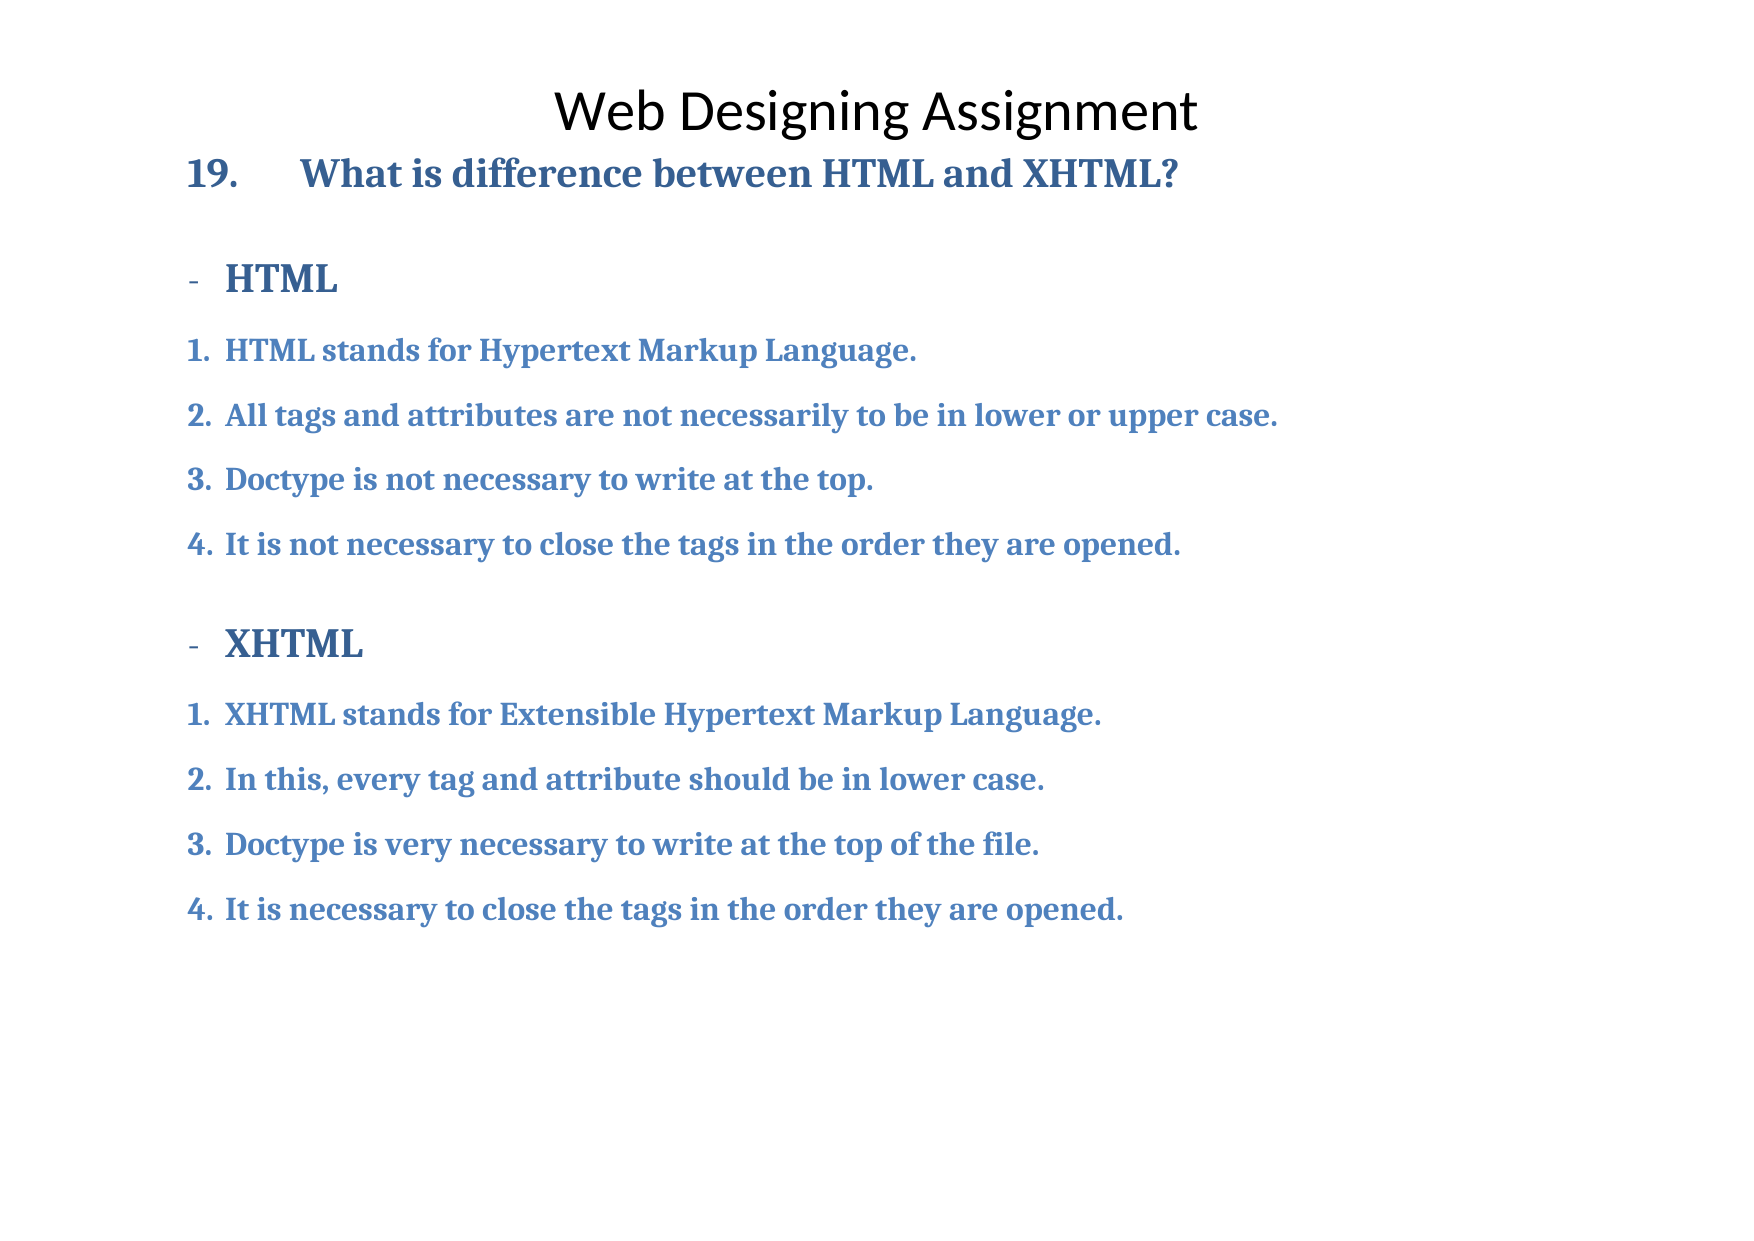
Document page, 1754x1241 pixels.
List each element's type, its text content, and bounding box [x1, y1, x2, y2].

subtitle What is difference between HTML and XHTML? [187, 150, 1604, 198]
subtitle All tags and attributes are not necessarily to be in lower or upper case. [187, 396, 1604, 434]
subtitle In this, every tag and attribute should be in lower case. [187, 761, 1604, 799]
subtitle Doctype is very necessary to write at the top of the file. [187, 826, 1604, 864]
subtitle Doctype is not necessary to write at the top. [187, 461, 1604, 499]
subtitle XHTML stands for Extensible Hypertext Markup Language. [187, 696, 1604, 734]
subtitle HTML stands for Hypertext Markup Language. [187, 331, 1604, 369]
subtitle It is necessary to close the tags in the order they are opened. [187, 890, 1604, 929]
subtitle HTML [187, 255, 1604, 303]
subtitle XHTML [187, 620, 1604, 668]
subtitle It is not necessary to close the tags in the order they are opened. [187, 526, 1604, 564]
